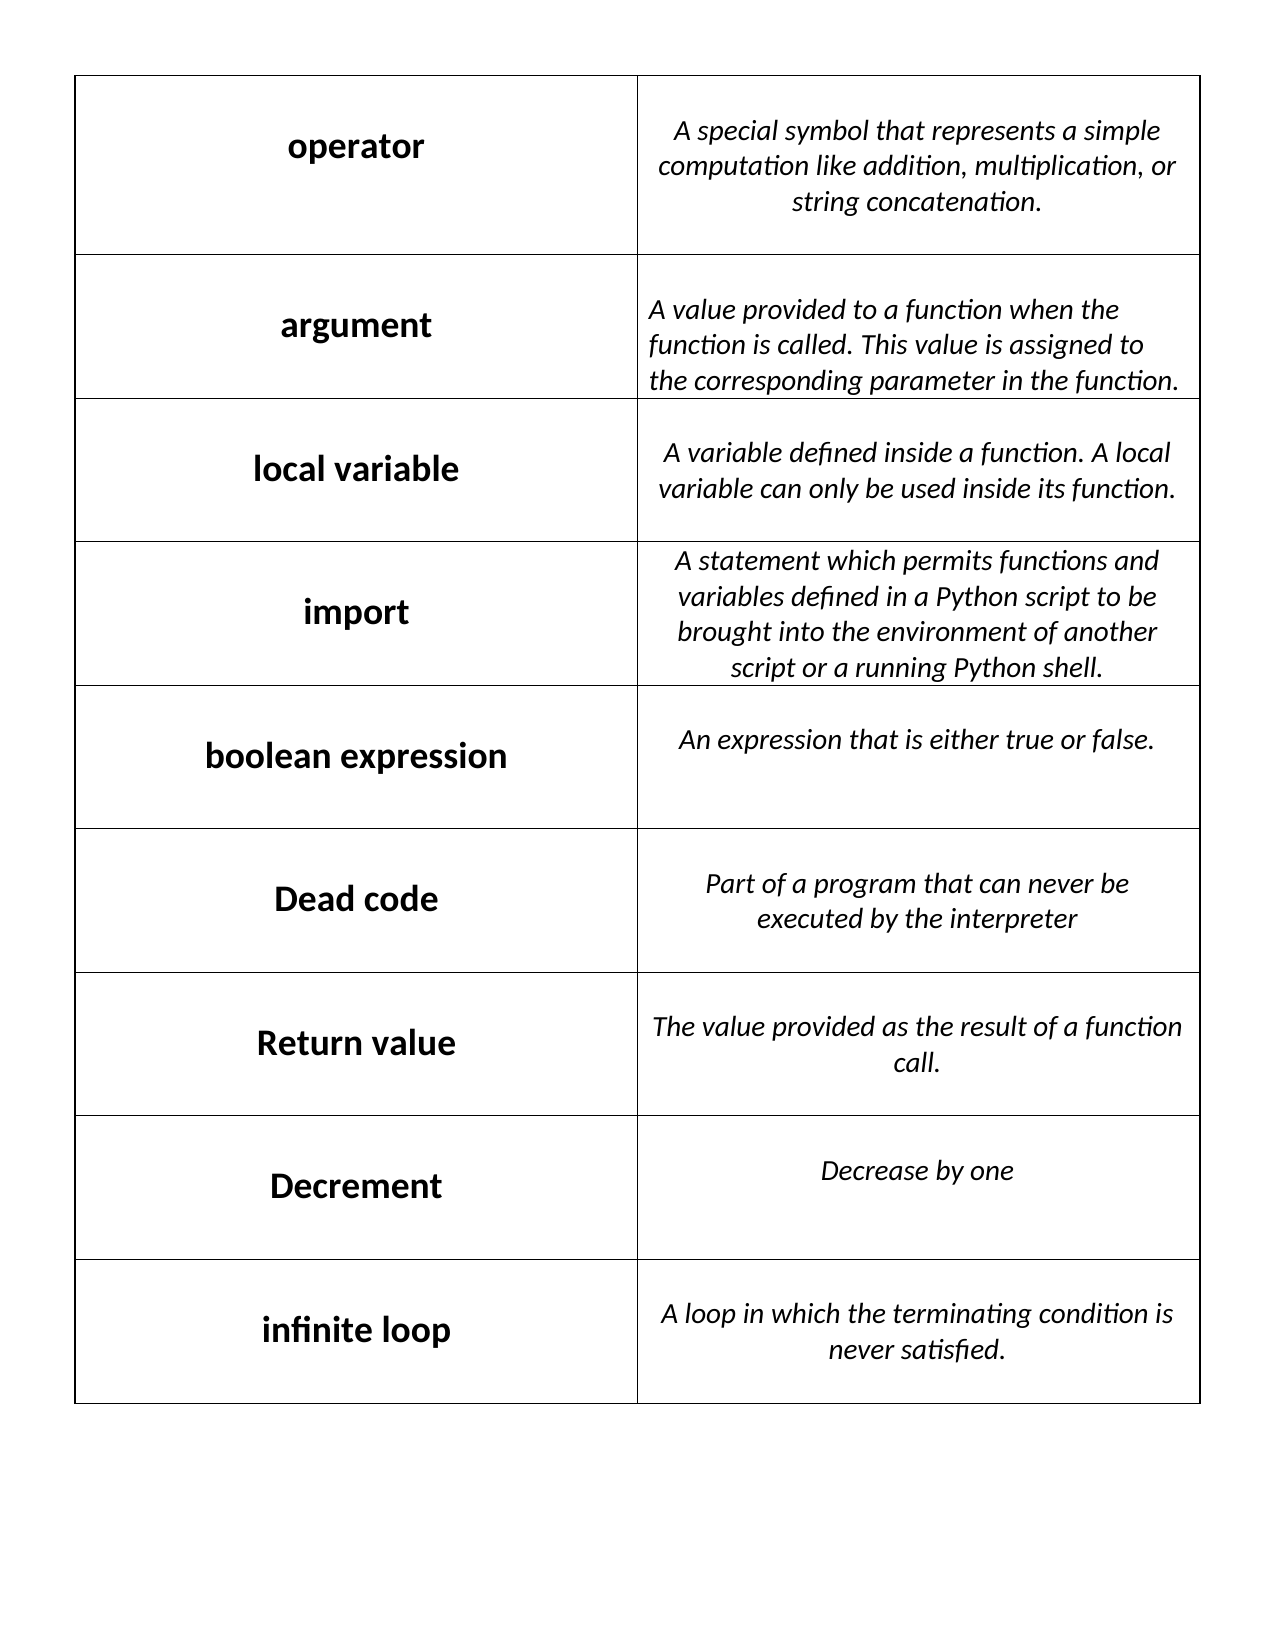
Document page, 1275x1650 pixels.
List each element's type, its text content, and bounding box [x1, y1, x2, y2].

table_cell Decrease by one [638, 1116, 1199, 1259]
table_header boolean expression [76, 686, 637, 828]
table_cell A statement which permits functions and variables defined in a Python script to be brought into the environment of another script or a running Python shell. [638, 542, 1199, 685]
table_cell import [76, 542, 637, 685]
table_header A special symbol that represents a simple computation like addition, multiplication, or string concatenation. [638, 76, 1199, 254]
table_header operator [76, 76, 637, 254]
table_cell Part of a program that can never be executed by the interpreter [638, 829, 1199, 972]
table_cell The value provided as the result of a function call. [638, 973, 1199, 1115]
table_cell A loop in which the terminating condition is never satisfied. [638, 1260, 1199, 1402]
table_cell argument [76, 255, 637, 398]
table_cell Return value [76, 973, 637, 1115]
table_cell Dead code [76, 829, 637, 972]
table_cell Decrement [76, 1116, 637, 1259]
table_cell A variable defined inside a function. A local variable can only be used inside its function. [638, 399, 1199, 541]
table_header An expression that is either true or false. [638, 686, 1199, 828]
table_cell local variable [76, 399, 637, 541]
table_cell A value provided to a function when the function is called. This value is assigned to the corresponding parameter in the function. [638, 255, 1199, 398]
table_cell infinite loop [76, 1260, 637, 1402]
